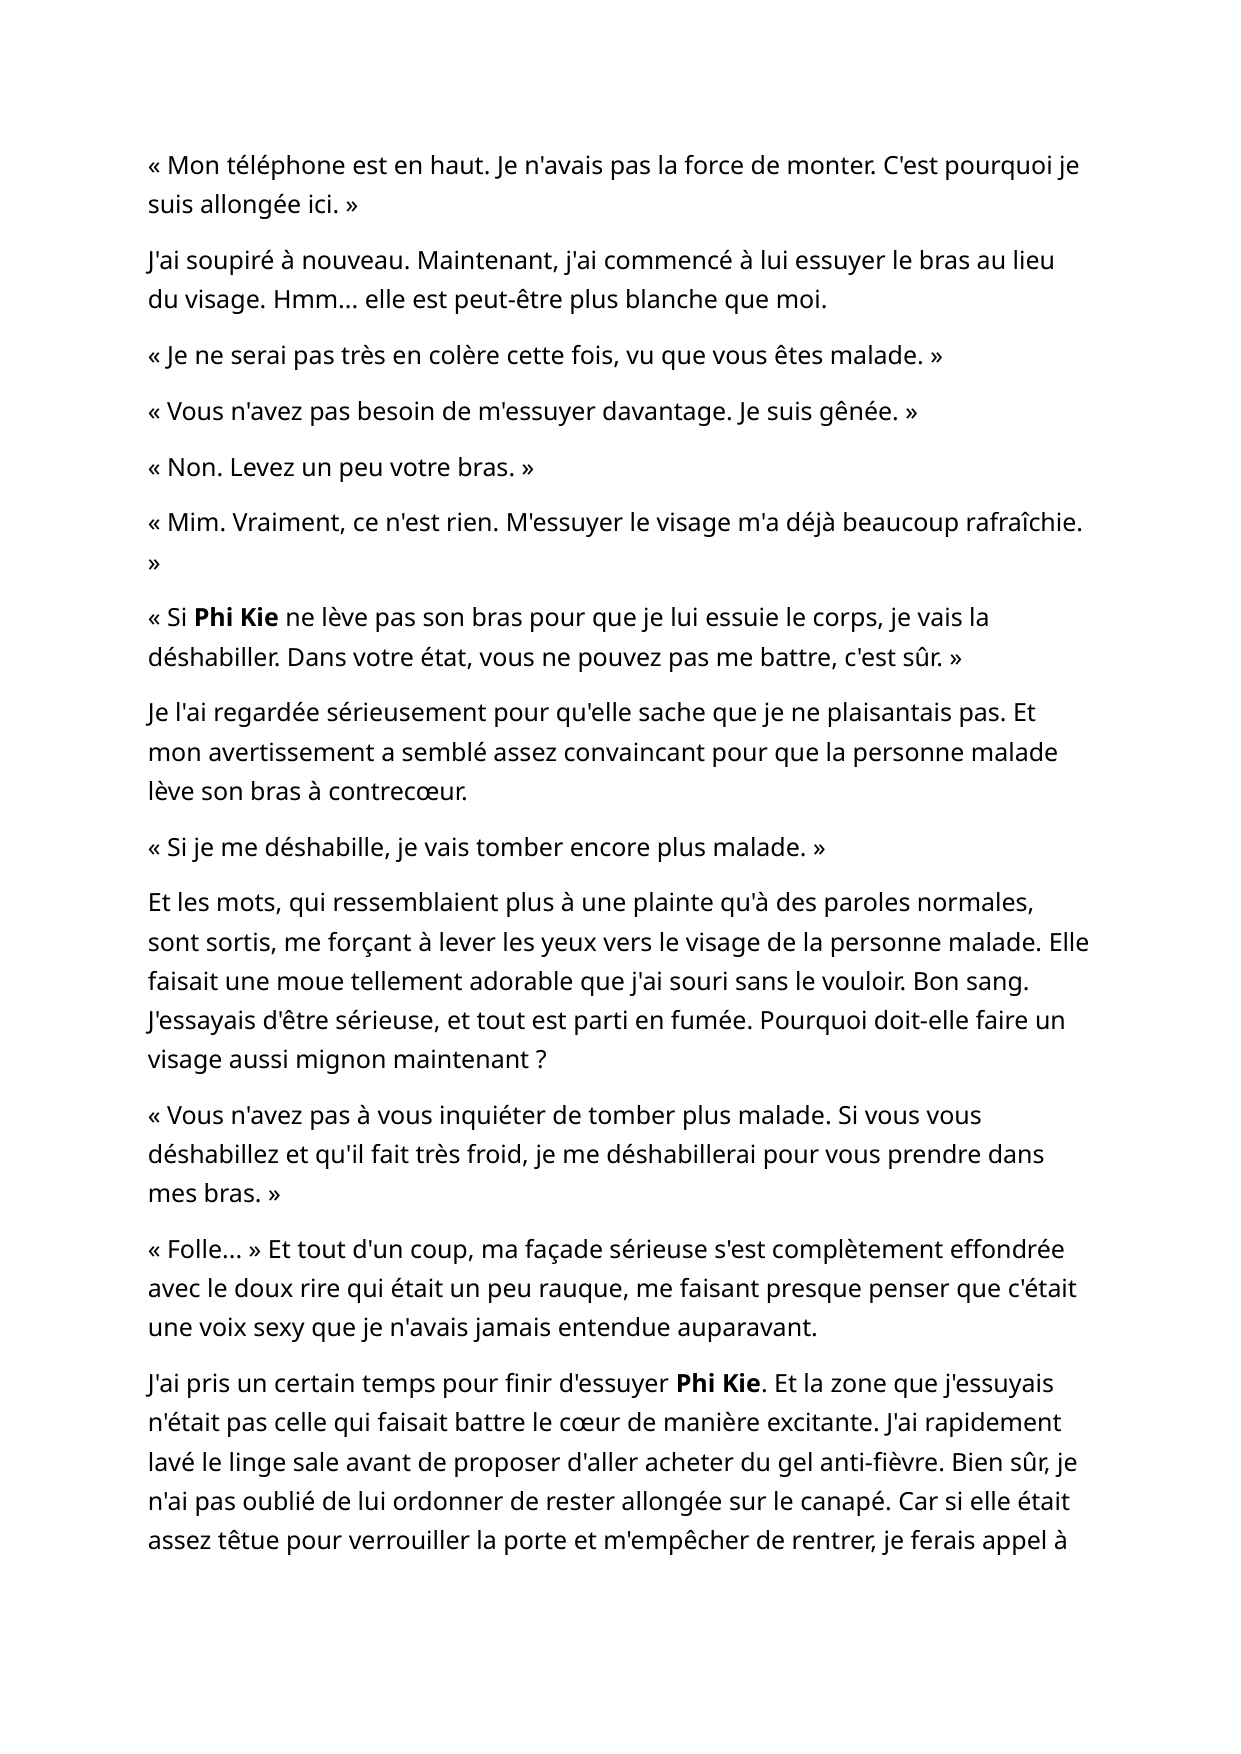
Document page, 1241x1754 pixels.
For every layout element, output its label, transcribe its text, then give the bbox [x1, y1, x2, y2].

text « Si je me déshabille, je vais tomber encore plus malade. » [148, 829, 1093, 863]
text « Mon téléphone est en haut. Je n'avais pas la force de monter. C'est pourquoi je suis allongée ici. » [148, 148, 1093, 221]
text « Folle... » Et tout d'un coup, ma façade sérieuse s'est complètement effondrée avec le doux rire qui était un peu rauque, me faisant presque penser que c'était une voix sexy que je n'avais jamais entendue auparavant. [148, 1232, 1093, 1344]
text « Mim. Vraiment, ce n'est rien. M'essuyer le visage m'a déjà beaucoup rafraîchie. » [148, 505, 1093, 578]
text « Vous n'avez pas à vous inquiéter de tomber plus malade. Si vous vous déshabillez et qu'il fait très froid, je me déshabillerai pour vous prendre dans mes bras. » [148, 1098, 1093, 1210]
text Et les mots, qui ressemblaient plus à une plainte qu'à des paroles normales, sont sortis, me forçant à lever les yeux vers le visage de la personne malade. Elle faisait une moue tellement adorable que j'ai souri sans le vouloir. Bon sang. J'essayais d'être sérieuse, et tout est parti en fumée. Pourquoi doit-elle faire un visage aussi mignon maintenant ? [148, 885, 1093, 1076]
text « Non. Levez un peu votre bras. » [148, 449, 1093, 483]
text Je l'ai regardée sérieusement pour qu'elle sache que je ne plaisantais pas. Et mon avertissement a semblé assez convaincant pour que la personne malade lève son bras à contrecœur. [148, 695, 1093, 807]
text « Vous n'avez pas besoin de m'essuyer davantage. Je suis gênée. » [148, 393, 1093, 427]
text J'ai soupiré à nouveau. Maintenant, j'ai commencé à lui essuyer le bras au lieu du visage. Hmm... elle est peut-être plus blanche que moi. [148, 243, 1093, 316]
text « Si Phi Kie ne lève pas son bras pour que je lui essuie le corps, je vais la déshabiller. Dans votre état, vous ne pouvez pas me battre, c'est sûr. » [148, 600, 1093, 673]
text « Je ne serai pas très en colère cette fois, vu que vous êtes malade. » [148, 338, 1093, 372]
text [148, 1366, 1093, 1557]
